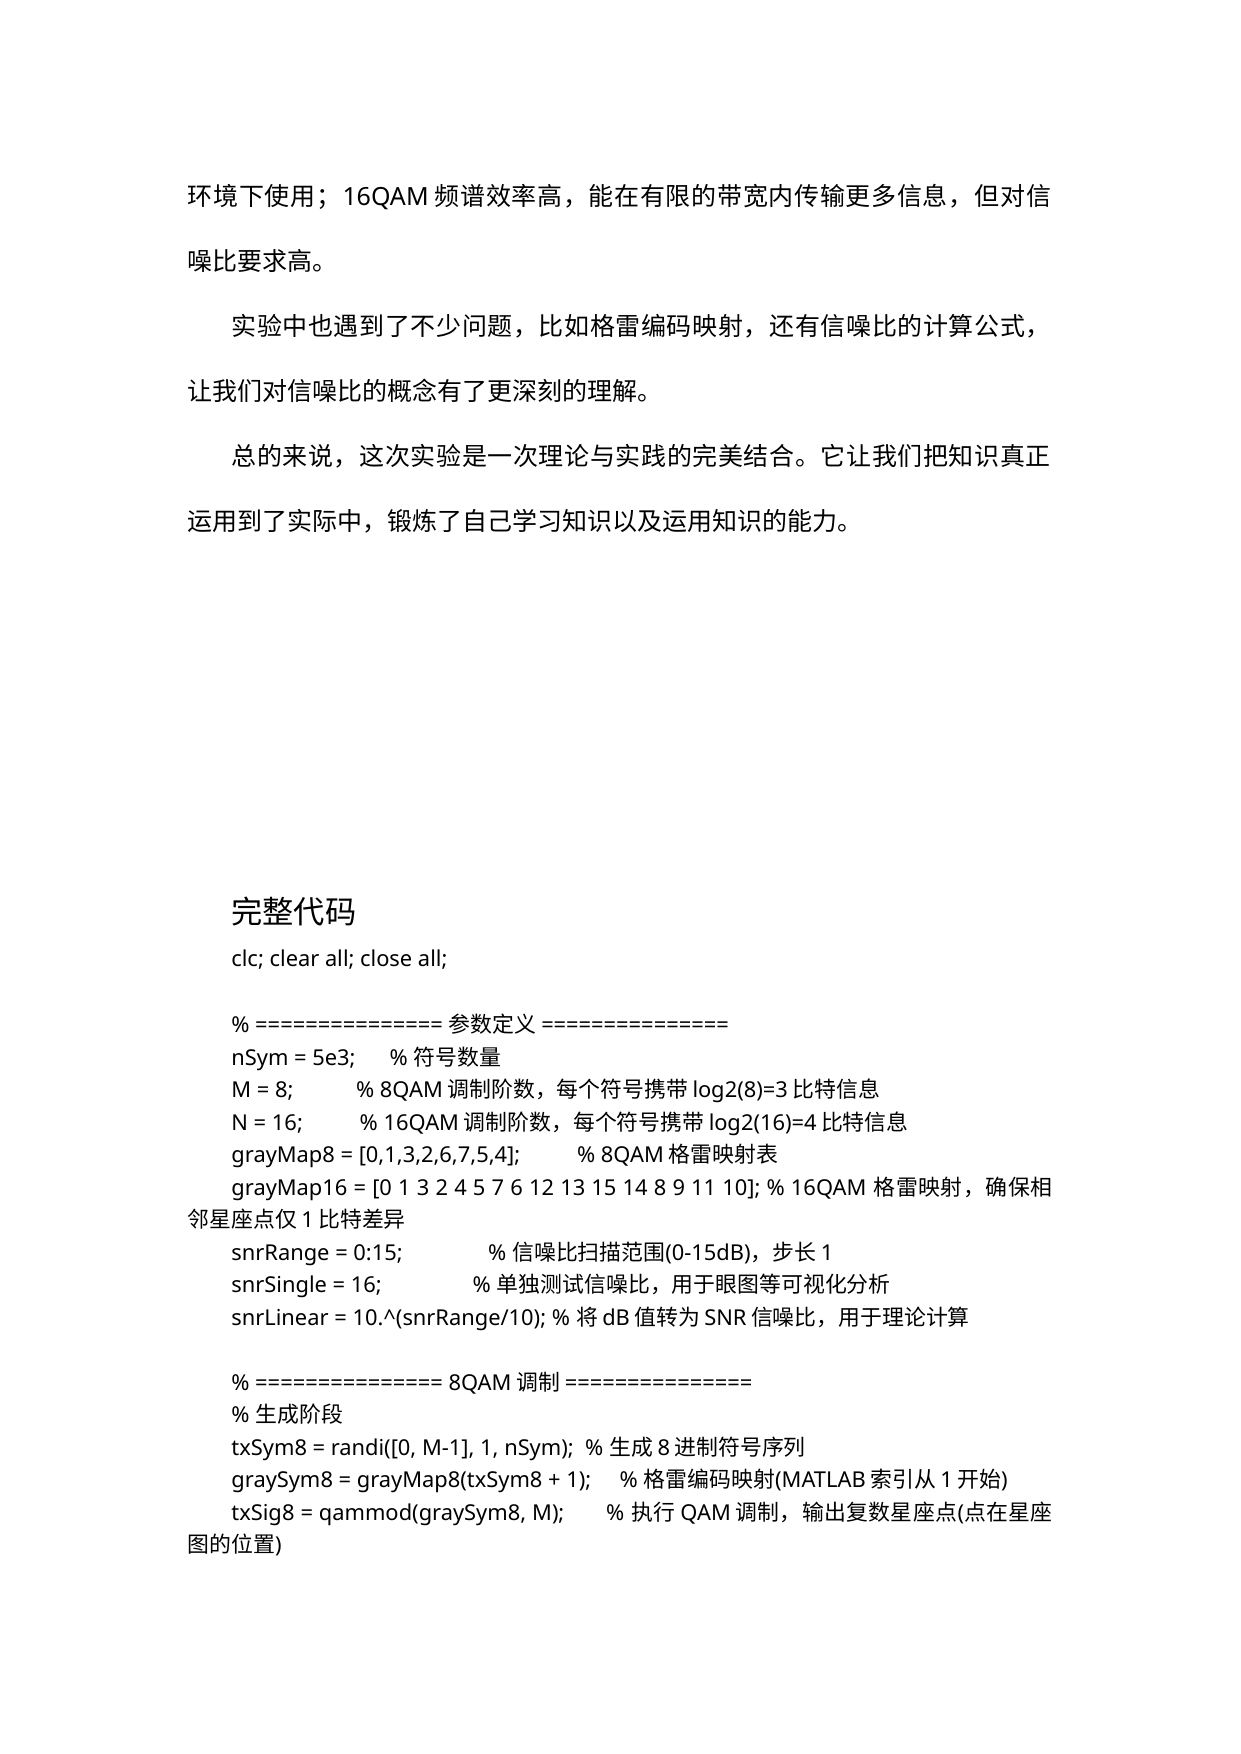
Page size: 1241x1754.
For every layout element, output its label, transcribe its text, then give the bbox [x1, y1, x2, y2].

text % =============== 8QAM调制 =============== [187, 1364, 1053, 1397]
text 实验中也遇到了不少问题，比如格雷编码映射，还有信噪比的计算公式，让我们对信噪比的概念有了更深刻的理解。 [187, 292, 1053, 422]
text grayMap8 = [0,1,3,2,6,7,5,4]; % 8QAM格雷映射表 [187, 1137, 1053, 1169]
text grayMap16 = [0 1 3 2 4 5 7 6 12 13 15 14 8 9 11 10]; % 16QAM格雷映射，确保相邻星座点仅1比特差异 [187, 1169, 1053, 1234]
text 总的来说，这次实验是一次理论与实践的完美结合。它让我们把知识真正运用到了实际中，锻炼了自己学习知识以及运用知识的能力。 [187, 422, 1053, 552]
text snrLinear = 10.^(snrRange/10); % 将dB值转为SNR信噪比，用于理论计算 [187, 1299, 1053, 1332]
text txSig8 = qammod(graySym8, M); % 执行QAM调制，输出复数星座点(点在星座图的位置) [187, 1494, 1053, 1559]
text snrRange = 0:15; % 信噪比扫描范围(0-15dB)，步长1 [187, 1234, 1053, 1267]
text clc; clear all; close all; [187, 942, 1053, 974]
text 完整代码 [187, 877, 1053, 942]
text snrSingle = 16; % 单独测试信噪比，用于眼图等可视化分析 [187, 1267, 1053, 1299]
text % =============== 参数定义 =============== [187, 1007, 1053, 1039]
text M = 8; % 8QAM调制阶数，每个符号携带log2(8)=3比特信息 [187, 1072, 1053, 1104]
text N = 16; % 16QAM调制阶数，每个符号携带log2(16)=4比特信息 [187, 1104, 1053, 1137]
text graySym8 = grayMap8(txSym8 + 1); % 格雷编码映射(MATLAB索引从1开始) [187, 1462, 1053, 1494]
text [187, 162, 1053, 292]
text % 生成阶段 [187, 1397, 1053, 1429]
text nSym = 5e3; % 符号数量 [187, 1039, 1053, 1072]
text txSym8 = randi([0, M-1], 1, nSym); % 生成8进制符号序列 [187, 1429, 1053, 1462]
